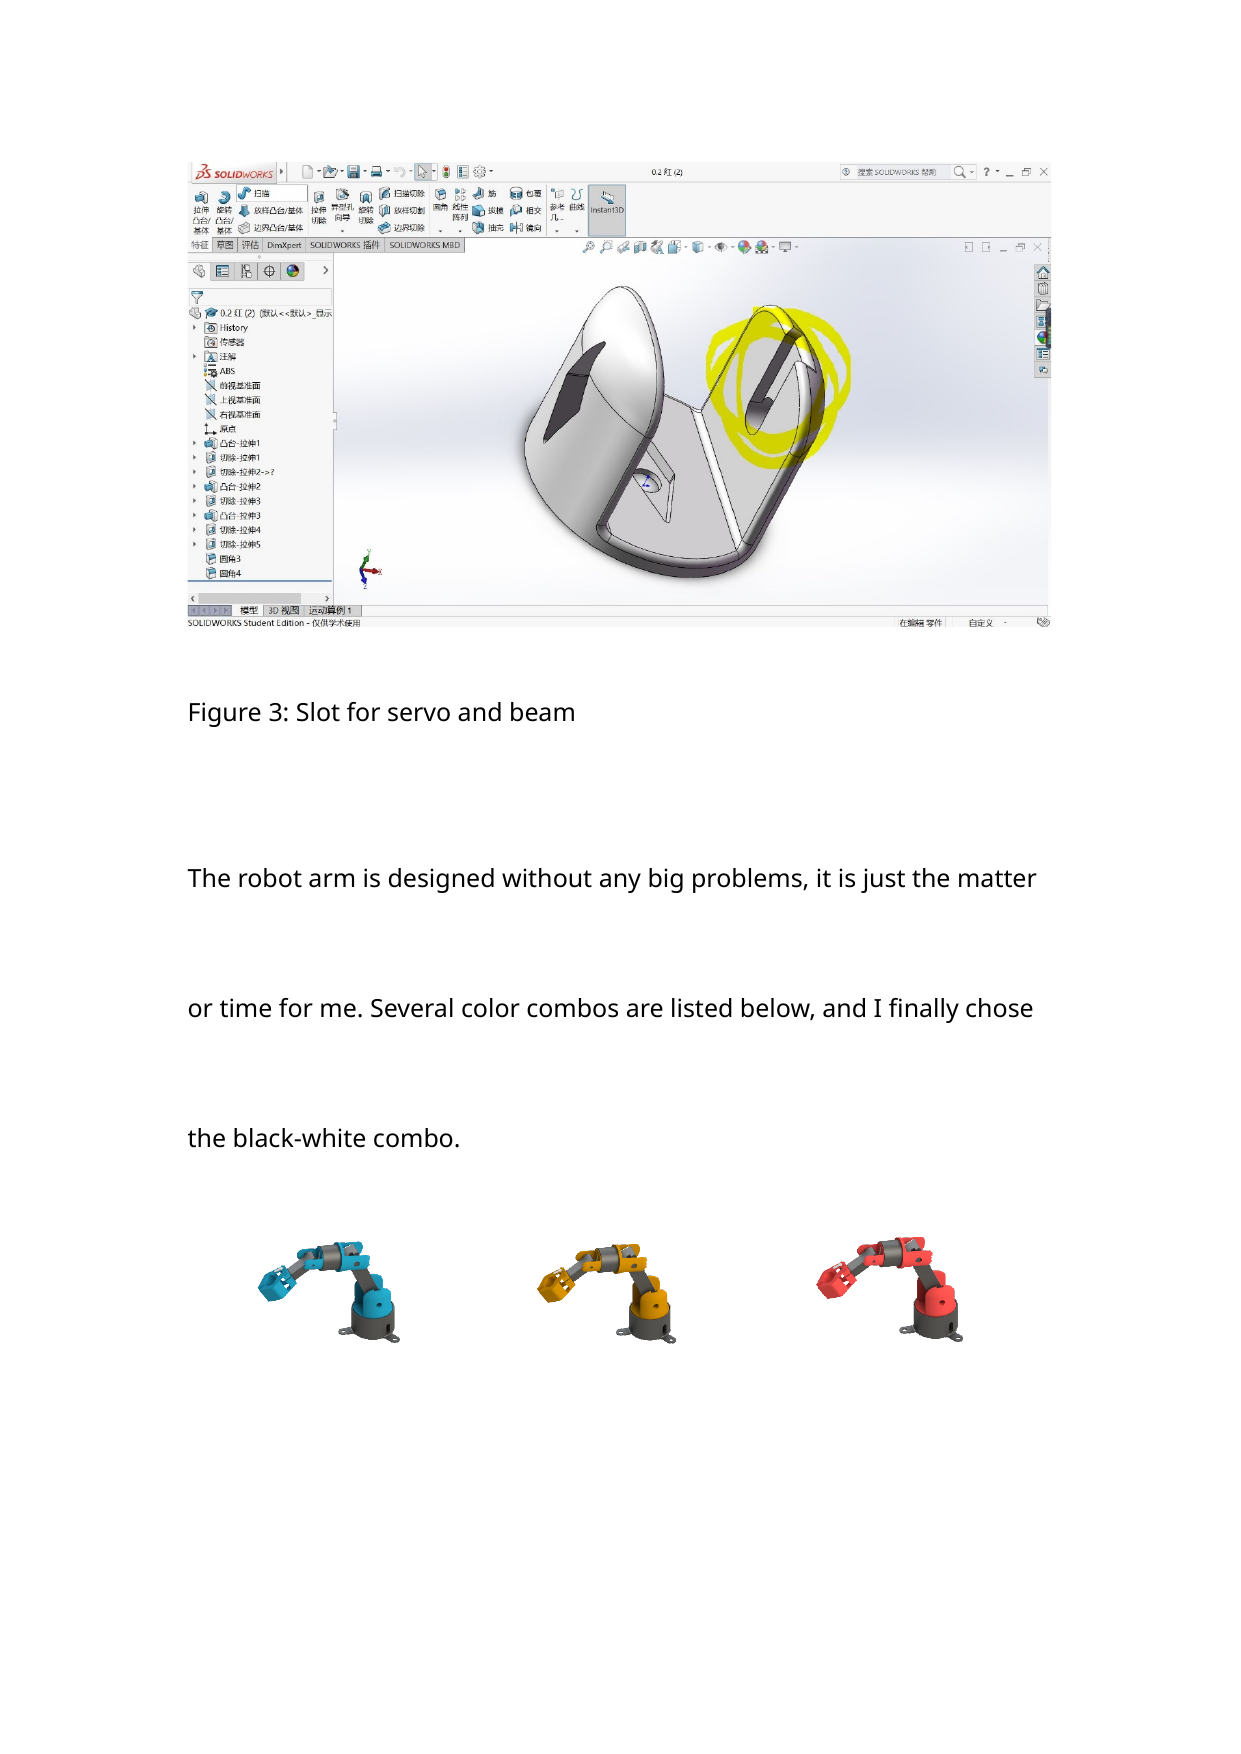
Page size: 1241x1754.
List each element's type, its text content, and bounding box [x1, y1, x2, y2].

picture [187, 162, 1052, 627]
text The robot arm is designed without any big problems, it is just the matter or time for me. Several color combos are listed below, and I finally chose the black-white combo. [187, 845, 1053, 1170]
text Figure 3: Slot for servo and beam [187, 679, 1053, 744]
picture [187, 1203, 1035, 1368]
